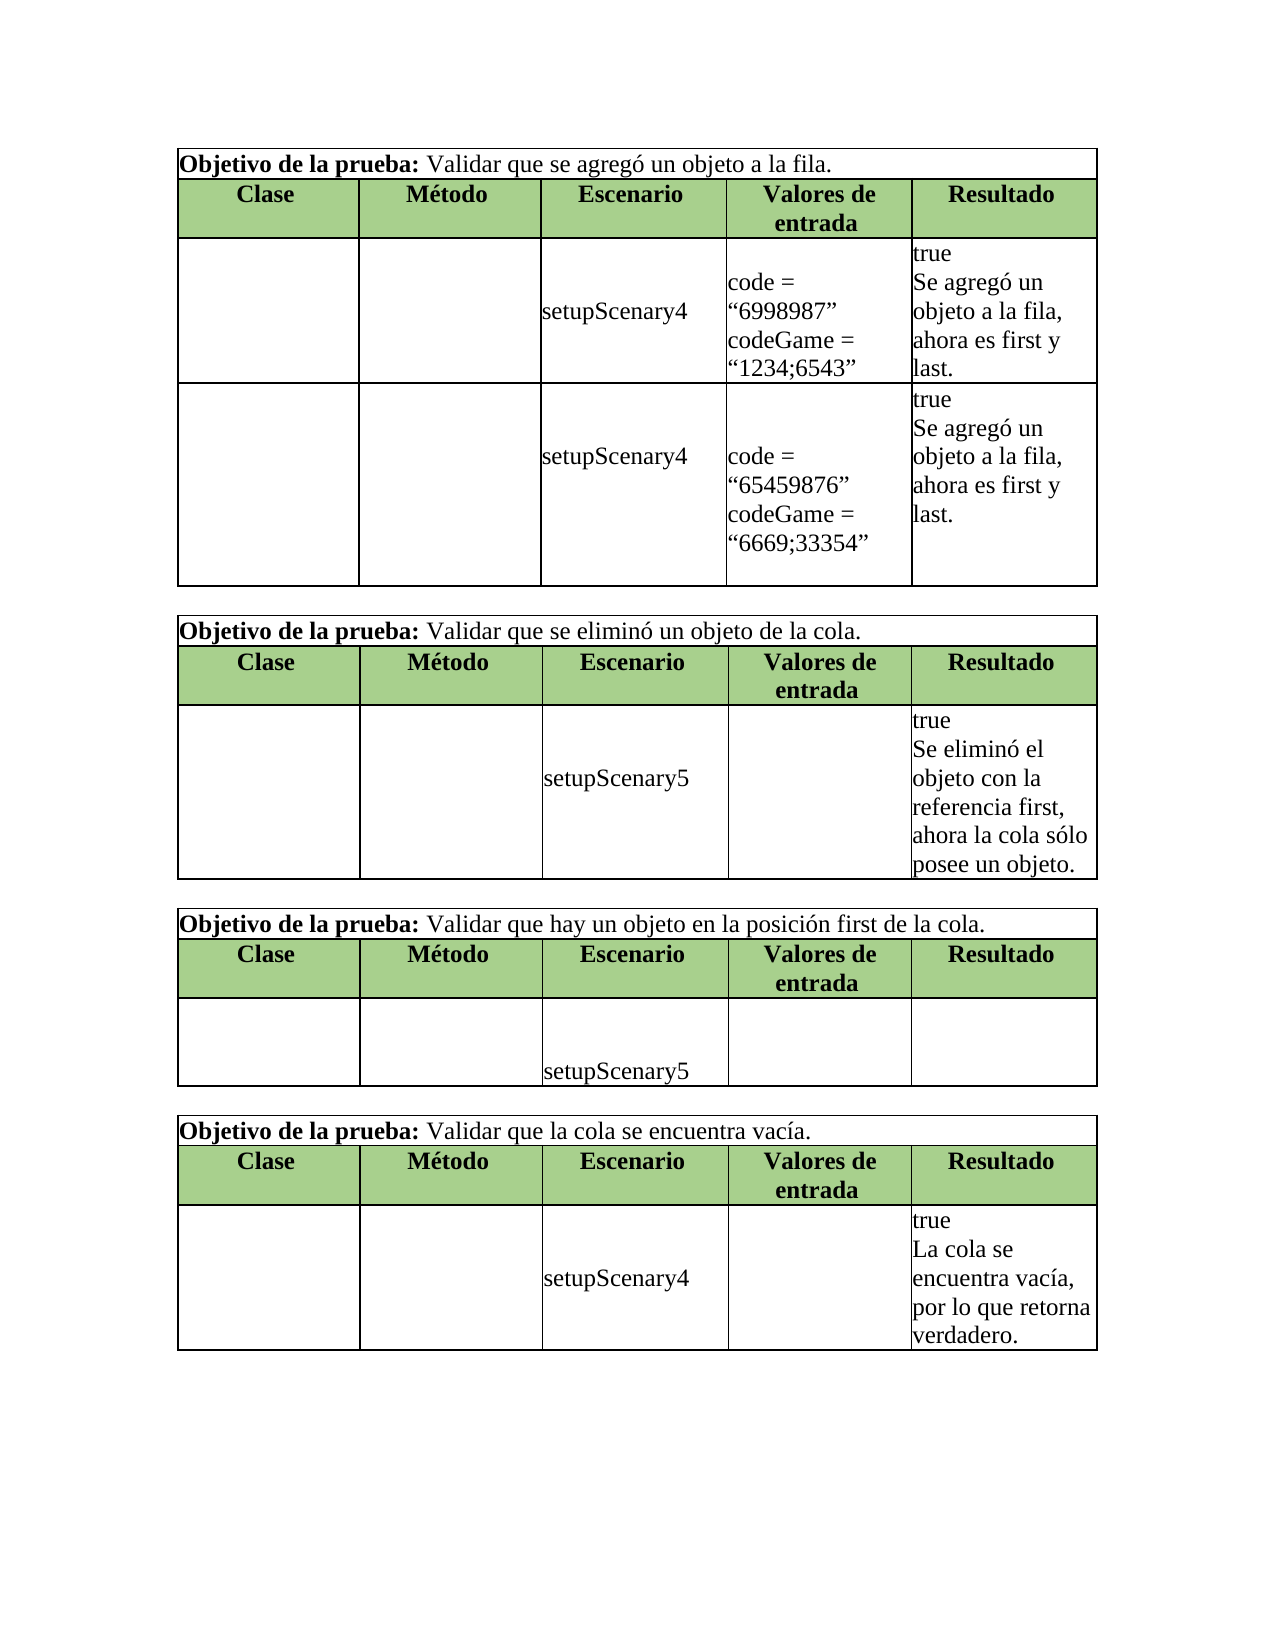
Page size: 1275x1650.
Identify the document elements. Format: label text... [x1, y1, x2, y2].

table_cell [361, 1206, 542, 1349]
table_cell [360, 384, 540, 585]
table_cell code = “6998987” codeGame = “1234;6543” [727, 239, 911, 382]
table_cell Clase [179, 1146, 359, 1204]
table_cell [179, 239, 358, 382]
table_cell Clase [179, 940, 359, 997]
table_cell true Se agregó un objeto a la fila, ahora es first y last. [913, 239, 1096, 382]
table_header Objetivo de la prueba: Validar que se eliminó un objeto de la cola. [179, 616, 1096, 645]
table_cell Valores de entrada [729, 1146, 911, 1204]
table_cell [179, 999, 359, 1085]
table_cell [179, 1206, 359, 1349]
table_cell code = “65459876” codeGame = “6669;33354” [727, 384, 911, 585]
table_cell Escenario [543, 940, 728, 997]
table_cell Escenario [543, 647, 728, 704]
table_cell Escenario [543, 1146, 728, 1204]
table_cell Resultado [912, 940, 1096, 997]
table_cell Método [361, 940, 542, 997]
table_cell Escenario [542, 180, 726, 237]
table_cell Método [361, 647, 542, 704]
table_cell Método [360, 180, 540, 237]
table_cell Método [361, 1146, 542, 1204]
table_cell Resultado [913, 180, 1096, 237]
table_header Objetivo de la prueba: Validar que se agregó un objeto a la fila. [179, 149, 1096, 178]
table_cell Valores de entrada [729, 647, 911, 704]
table_cell [729, 706, 911, 878]
table_cell setupScenary5 [543, 706, 728, 878]
table_cell [179, 706, 359, 878]
table_cell [179, 384, 358, 585]
table_header Objetivo de la prueba: Validar que la cola se encuentra vacía. [179, 1116, 1096, 1145]
table_cell Valores de entrada [727, 180, 911, 237]
table_cell [729, 1206, 911, 1349]
table_cell Clase [179, 180, 358, 237]
table_cell [912, 999, 1096, 1085]
table_cell [360, 239, 540, 382]
table_cell setupScenary4 [543, 1206, 728, 1349]
table_cell [361, 999, 542, 1085]
table_cell setupScenary5 [543, 999, 728, 1085]
table_cell [361, 706, 542, 878]
table_cell setupScenary4 [542, 384, 726, 585]
table_cell true La cola se encuentra vacía, por lo que retorna verdadero. [912, 1206, 1096, 1349]
table_cell Resultado [912, 647, 1096, 704]
table_cell Valores de entrada [729, 940, 911, 997]
table_cell true Se agregó un objeto a la fila, ahora es first y last. [913, 384, 1096, 585]
table_cell Clase [179, 647, 359, 704]
table_header Objetivo de la prueba: Validar que hay un objeto en la posición first de la cola. [179, 909, 1096, 938]
table_cell setupScenary4 [542, 239, 726, 382]
table_cell Resultado [912, 1146, 1096, 1204]
table_cell true Se eliminó el objeto con la referencia first, ahora la cola sólo posee un objeto. [912, 706, 1096, 878]
table_cell [729, 999, 911, 1085]
